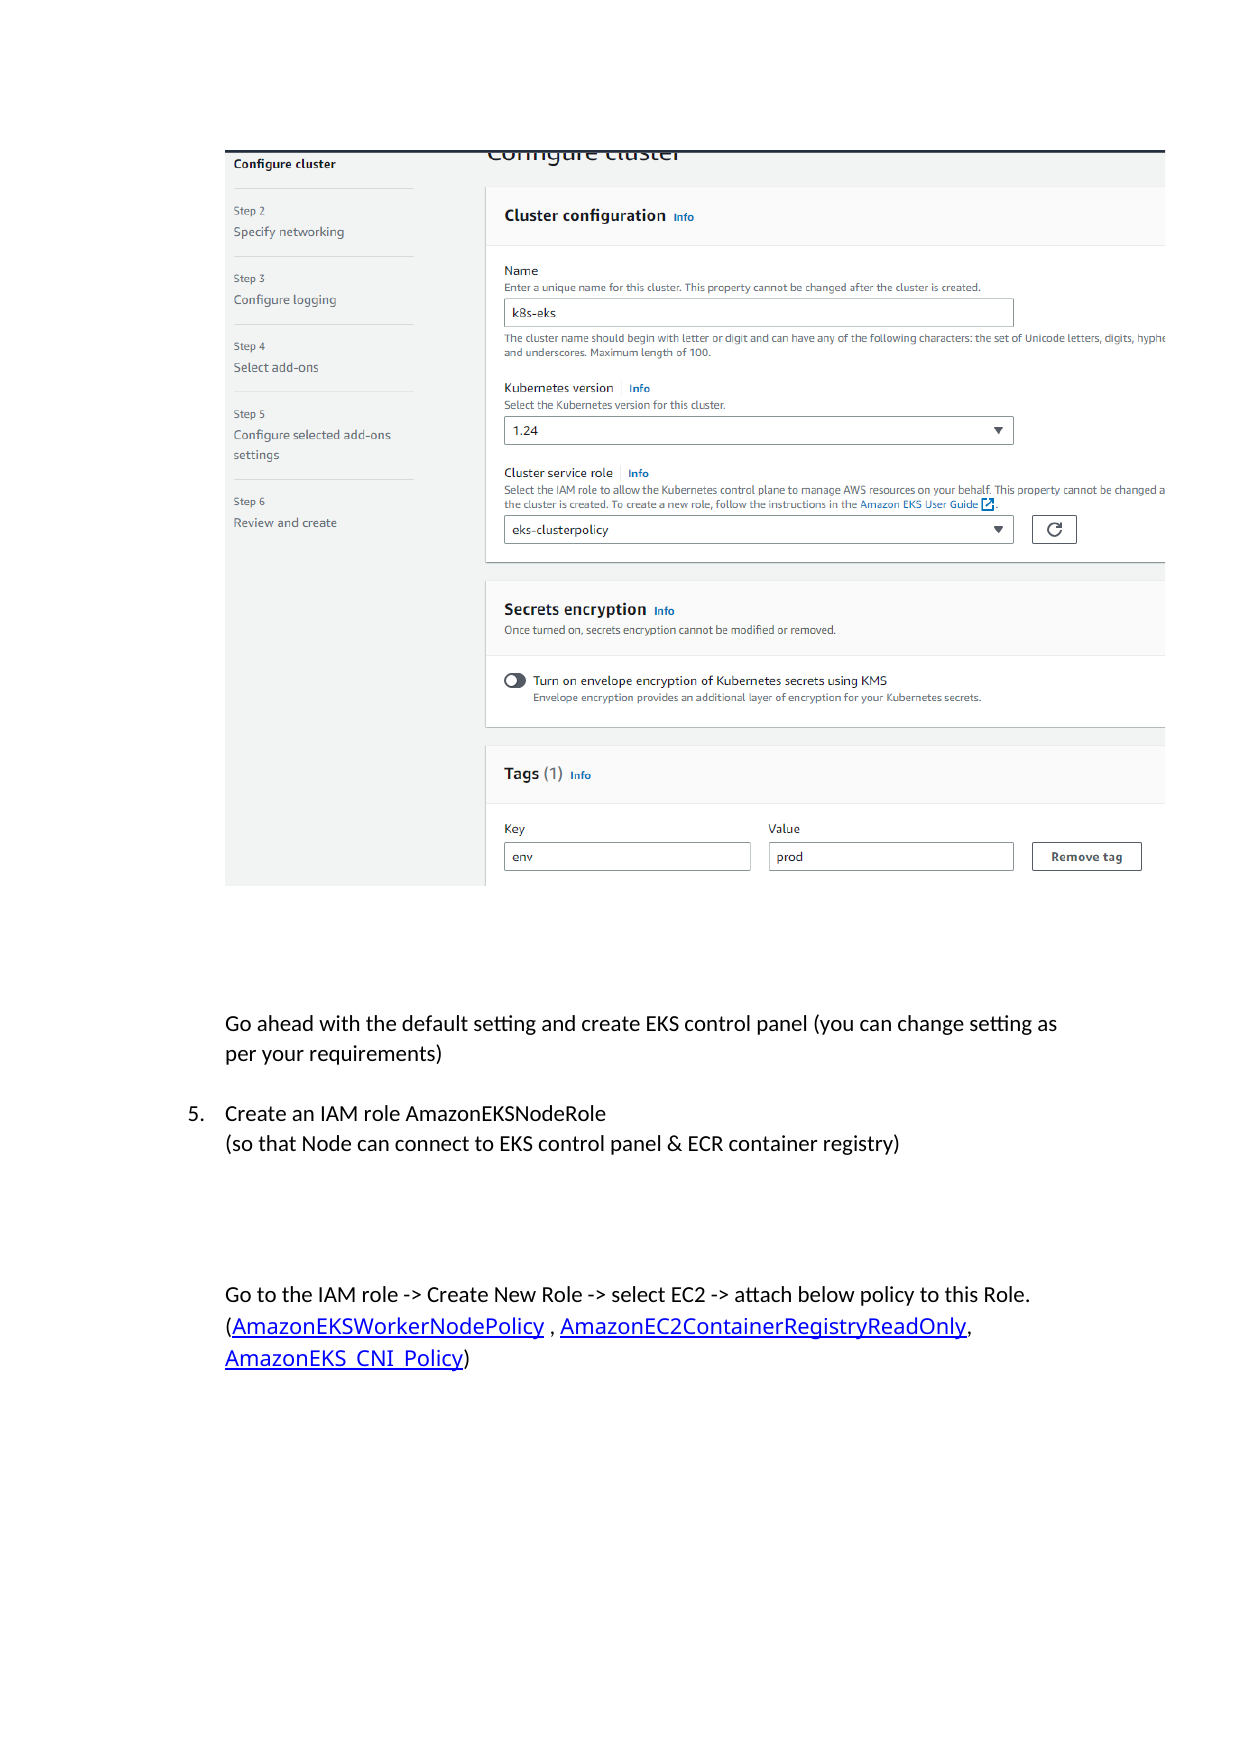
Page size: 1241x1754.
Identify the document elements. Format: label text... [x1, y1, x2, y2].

list (AmazonEKSWorkerNodePolicy , AmazonEC2ContainerRegistryReadOnly, AmazonEKS_CNI_Policy) [225, 1311, 1090, 1373]
picture [225, 150, 1166, 886]
list Go to the IAM role -> Create New Role -> select EC2 -> attach below policy to this Role. [225, 1281, 1090, 1308]
list (so that Node can connect to EKS control panel & ECR container registry) [225, 1129, 1090, 1157]
list Create an IAM role AmazonEKSNodeRole [187, 1099, 1090, 1127]
list Go ahead with the default setting and create EKS control panel (you can change setting as per your requirements) [225, 1009, 1090, 1067]
